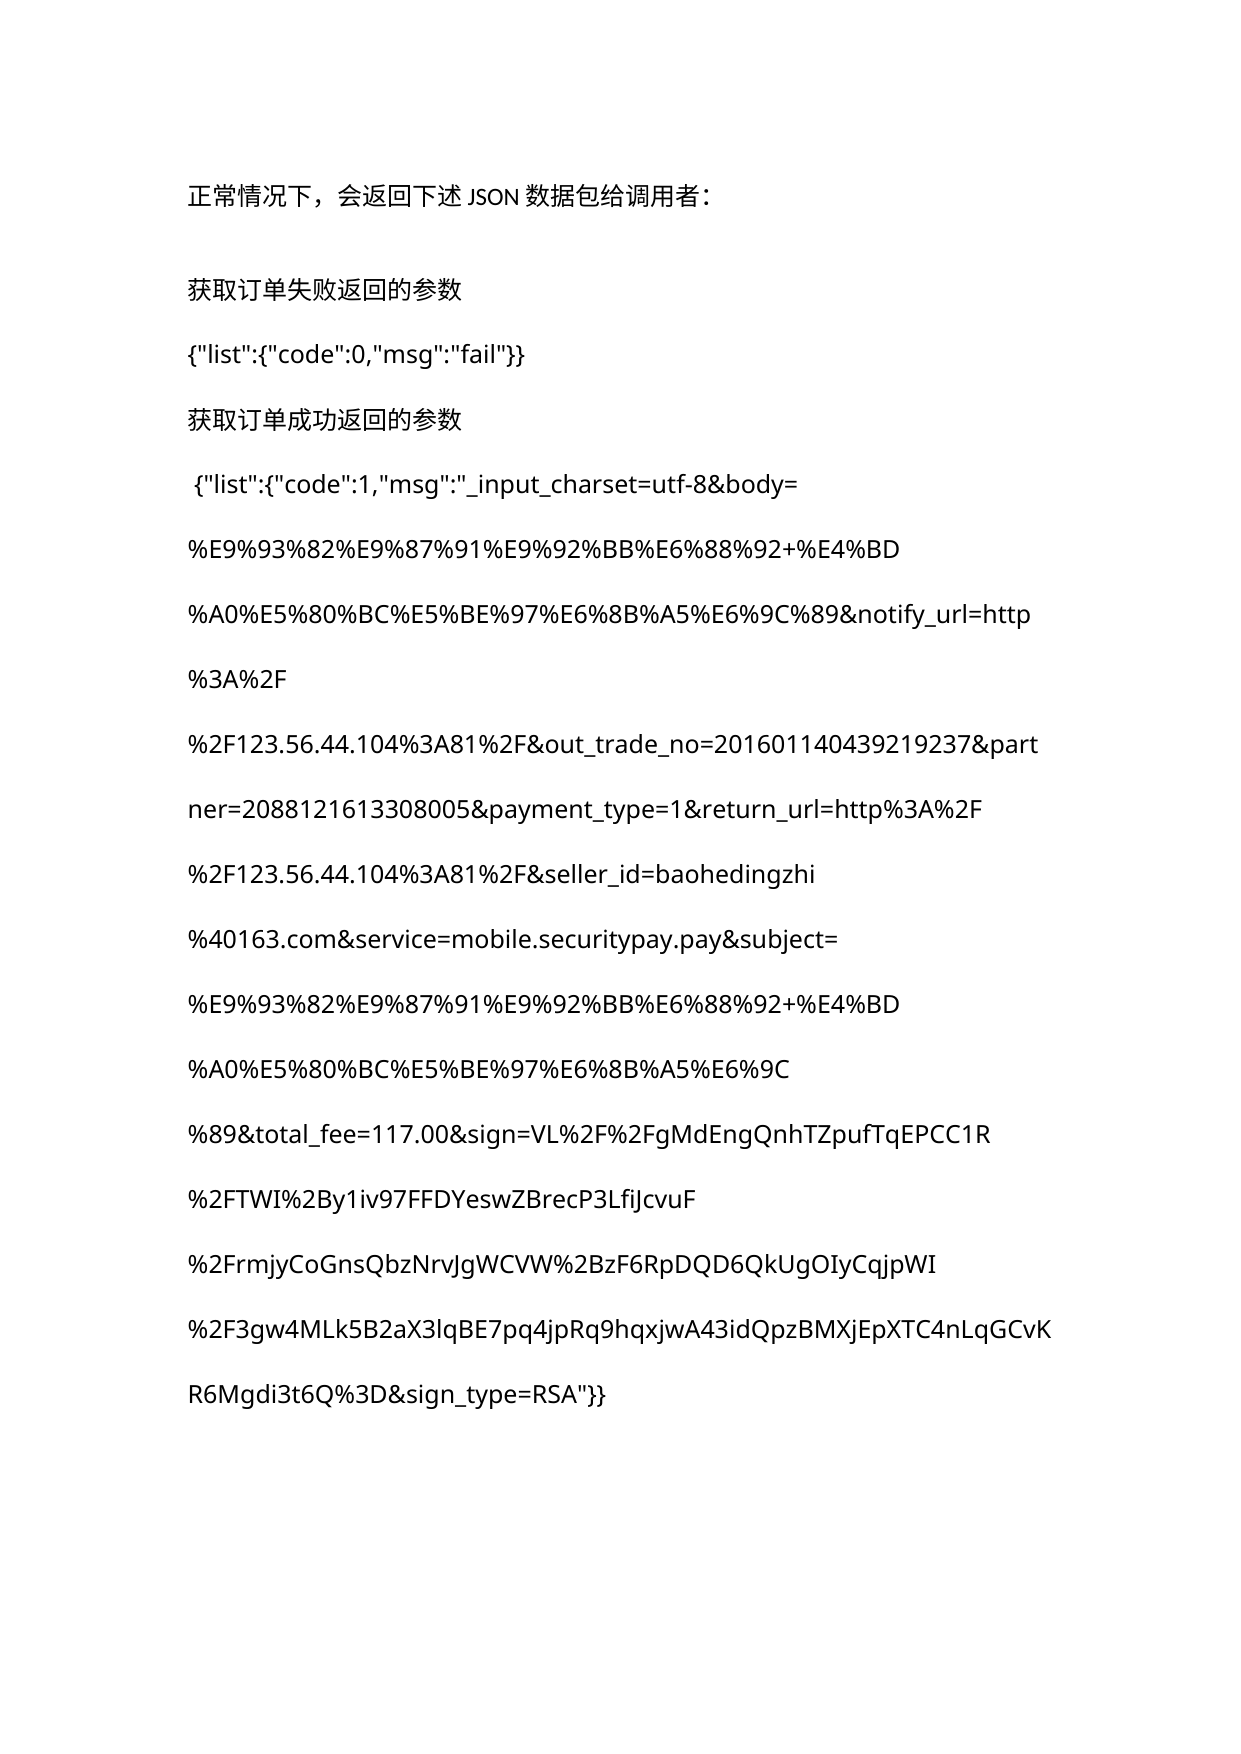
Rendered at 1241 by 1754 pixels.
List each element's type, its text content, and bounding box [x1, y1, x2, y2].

text 获取订单失败返回的参数 [187, 256, 1053, 321]
text {"list":{"code":1,"msg":"_input_charset=utf-8&body=%E9%93%82%E9%87%91%E9%92%BB%E6%88%92+%E4%BD%A0%E5%80%BC%E5%BE%97%E6%8B%A5%E6%9C%89&notify_url=http%3A%2F%2F123.56.44.104%3A81%2F&out_trade_no=201601140439219237&partner=2088121613308005&payment_type=1&return_url=http%3A%2F%2F123.56.44.104%3A81%2F&seller_id=baohedingzhi%40163.com&service=mobile.securitypay.pay&subject=%E9%93%82%E9%87%91%E9%92%BB%E6%88%92+%E4%BD%A0%E5%80%BC%E5%BE%97%E6%8B%A5%E6%9C%89&total_fee=117.00&sign=VL%2F%2FgMdEngQnhTZpufTqEPCC1R%2FTWI%2By1iv97FFDYeswZBrecP3LfiJcvuF%2FrmjyCoGnsQbzNrvJgWCVW%2BzF6RpDQD6QkUgOIyCqjpWI%2F3gw4MLk5B2aX3lqBE7pq4jpRq9hqxjwA43idQpzBMXjEpXTC4nLqGCvKR6Mgdi3t6Q%3D&sign_type=RSA"}} [187, 451, 1053, 1426]
text {"list":{"code":0,"msg":"fail"}} [187, 321, 1053, 386]
text 获取订单成功返回的参数 [187, 386, 1053, 451]
text 正常情况下，会返回下述JSON数据包给调用者： [187, 162, 1053, 227]
